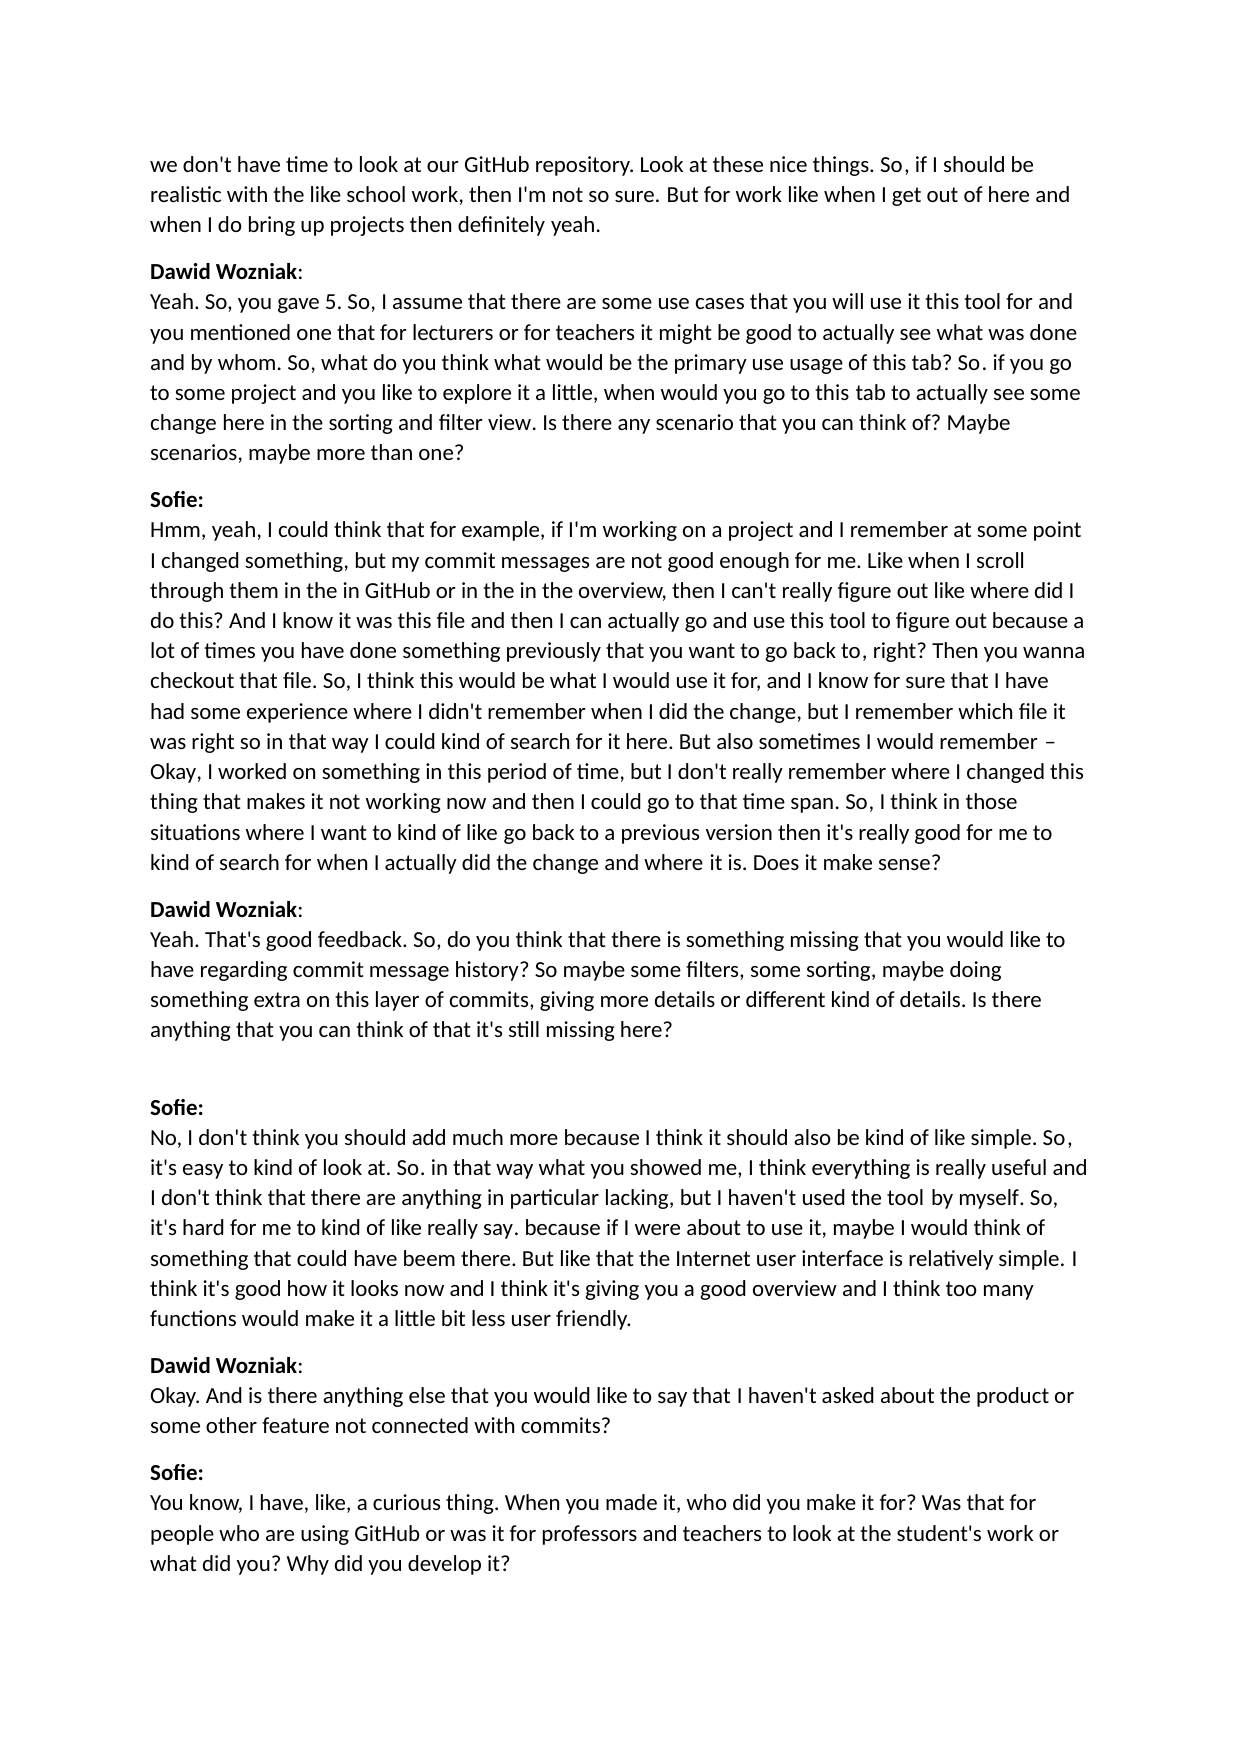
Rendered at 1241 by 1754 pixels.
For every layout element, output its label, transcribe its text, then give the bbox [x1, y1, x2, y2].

text Dawid Wozniak: Yeah. That's good feedback. So, do you think that there is something missing that you would like to have regarding commit message history? So maybe some filters, some sorting, maybe doing something extra on this layer of commits, giving more details or different kind of details. Is there anything that you can think of that it's still missing here? [150, 895, 1090, 1044]
text Sofie: Hmm, yeah, I could think that for example, if I'm working on a project and I remember at some point I changed something, but my commit messages are not good enough for me. Like when I scroll through them in the in GitHub or in the in the overview, then I can't really figure out like where did I do this? And I know it was this file and then I can actually go and use this tool to figure out because a lot of times you have done something previously that you want to go back to, right? Then you wanna checkout that file. So, I think this would be what I would use it for, and I know for sure that I have had some experience where I didn't remember when I did the change, but I remember which file it was right so in that way I could kind of search for it here. But also sometimes I would remember – Okay, I worked on something in this period of time, but I don't really remember where I changed this thing that makes it not working now and then I could go to that time span. So, I think in those situations where I want to kind of like go back to a previous version then it's really good for me to kind of search for when I actually did the change and where it is. Does it make sense? [150, 485, 1090, 876]
text Dawid Wozniak: Yeah. So, you gave 5. So, I assume that there are some use cases that you will use it this tool for and you mentioned one that for lecturers or for teachers it might be good to actually see what was done and by whom. So, what do you think what would be the primary use usage of this tab? So. if you go to some project and you like to explore it a little, when would you go to this tab to actually see some change here in the sorting and filter view. Is there any scenario that you can think of? Maybe scenarios, maybe more than one? [150, 257, 1090, 467]
text Sofie: You know, I have, like, a curious thing. When you made it, who did you make it for? Was that for people who are using GitHub or was it for professors and teachers to look at the student's work or what did you? Why did you develop it? [150, 1458, 1090, 1577]
text Sofie: No, I don't think you should add much more because I think it should also be kind of like simple. So, it's easy to kind of look at. So. in that way what you showed me, I think everything is really useful and I don't think that there are anything in particular lacking, but I haven't used the tool by myself. So, it's hard for me to kind of like really say. because if I were about to use it, maybe I would think of something that could have beem there. But like that the Internet user interface is relatively simple. I think it's good how it looks now and I think it's giving you a good overview and I think too many functions would make it a little bit less user friendly. [150, 1062, 1090, 1332]
text Dawid Wozniak: Okay. And is there anything else that you would like to say that I haven't asked about the product or some other feature not connected with commits? [150, 1351, 1090, 1439]
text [150, 150, 1090, 238]
